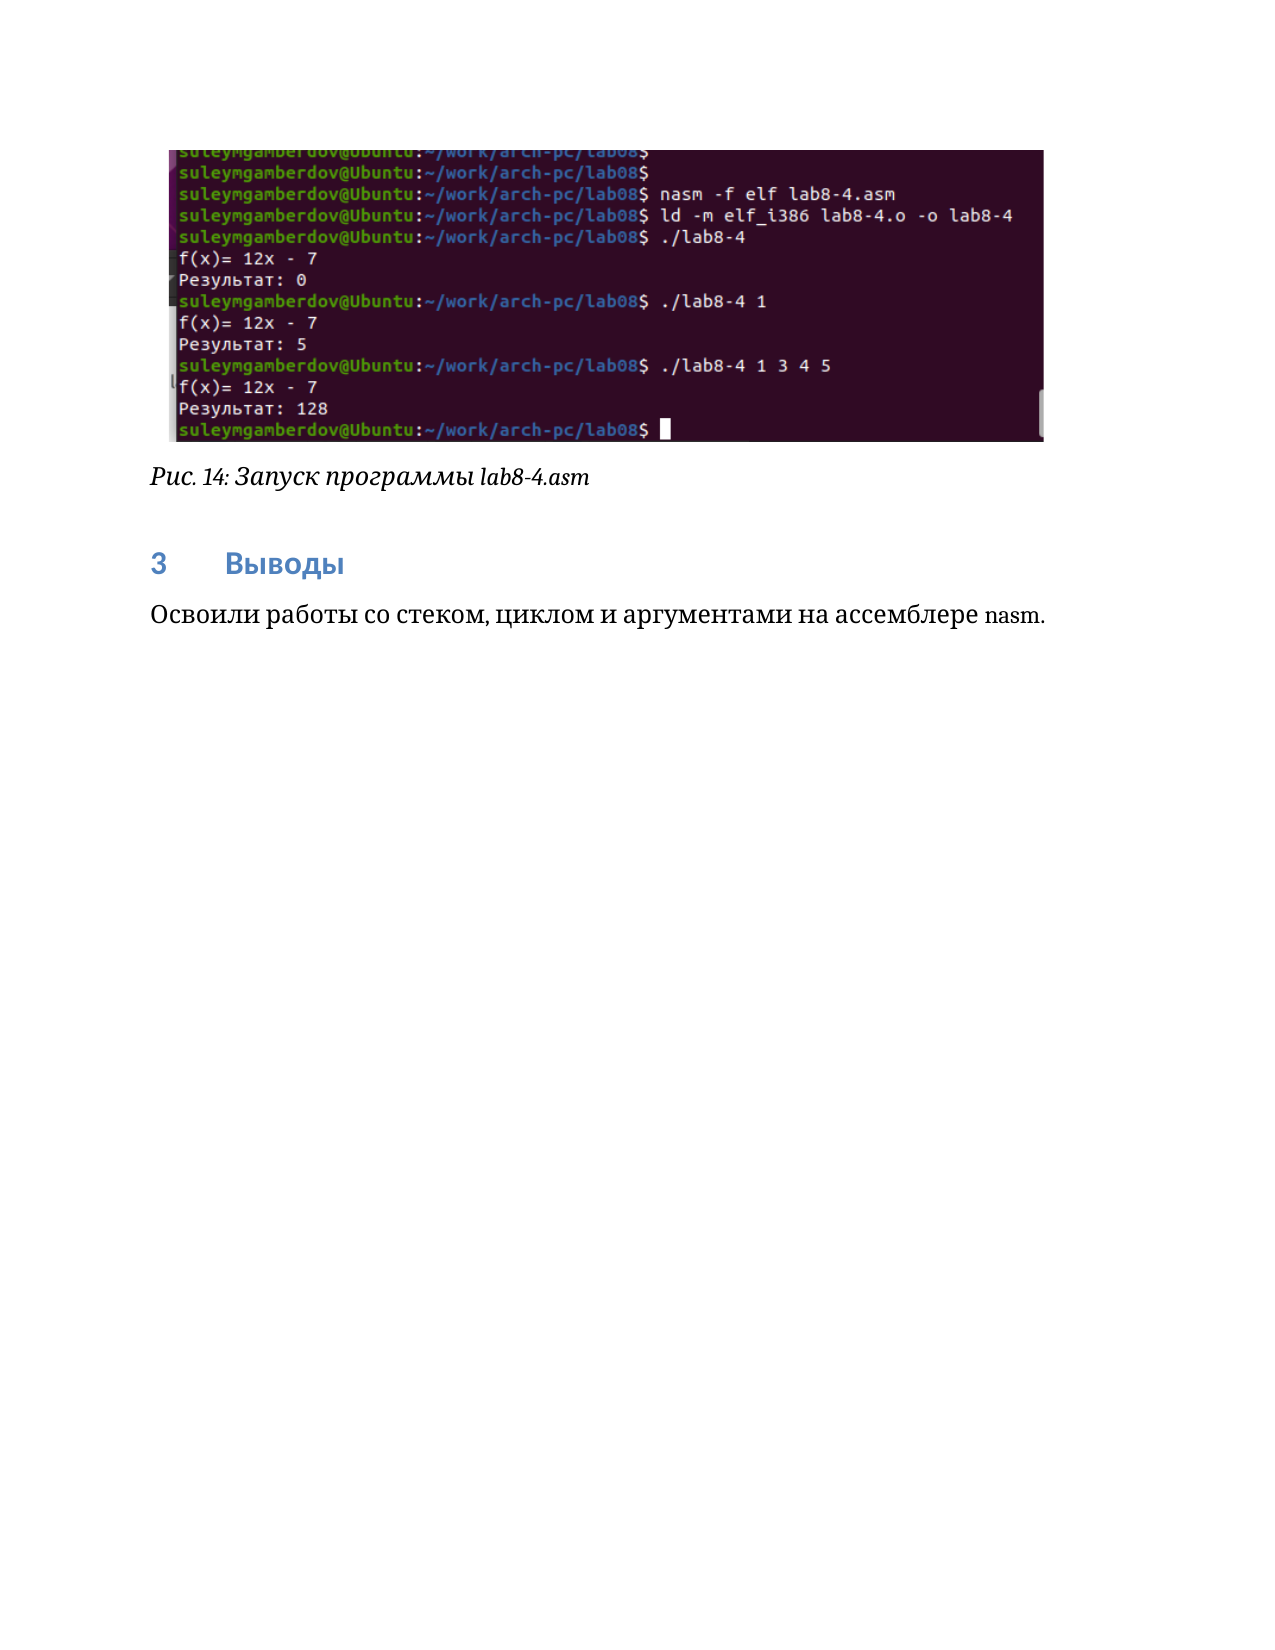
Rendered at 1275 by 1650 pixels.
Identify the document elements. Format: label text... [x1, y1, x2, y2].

text Освоили работы со стеком, циклом и аргументами на ассемблере nasm. [150, 601, 1125, 630]
picture [168, 150, 1044, 442]
subtitle 3 Выводы [150, 542, 1125, 582]
text Рис. 14: Запуск программы lab8-4.asm [150, 463, 1125, 492]
